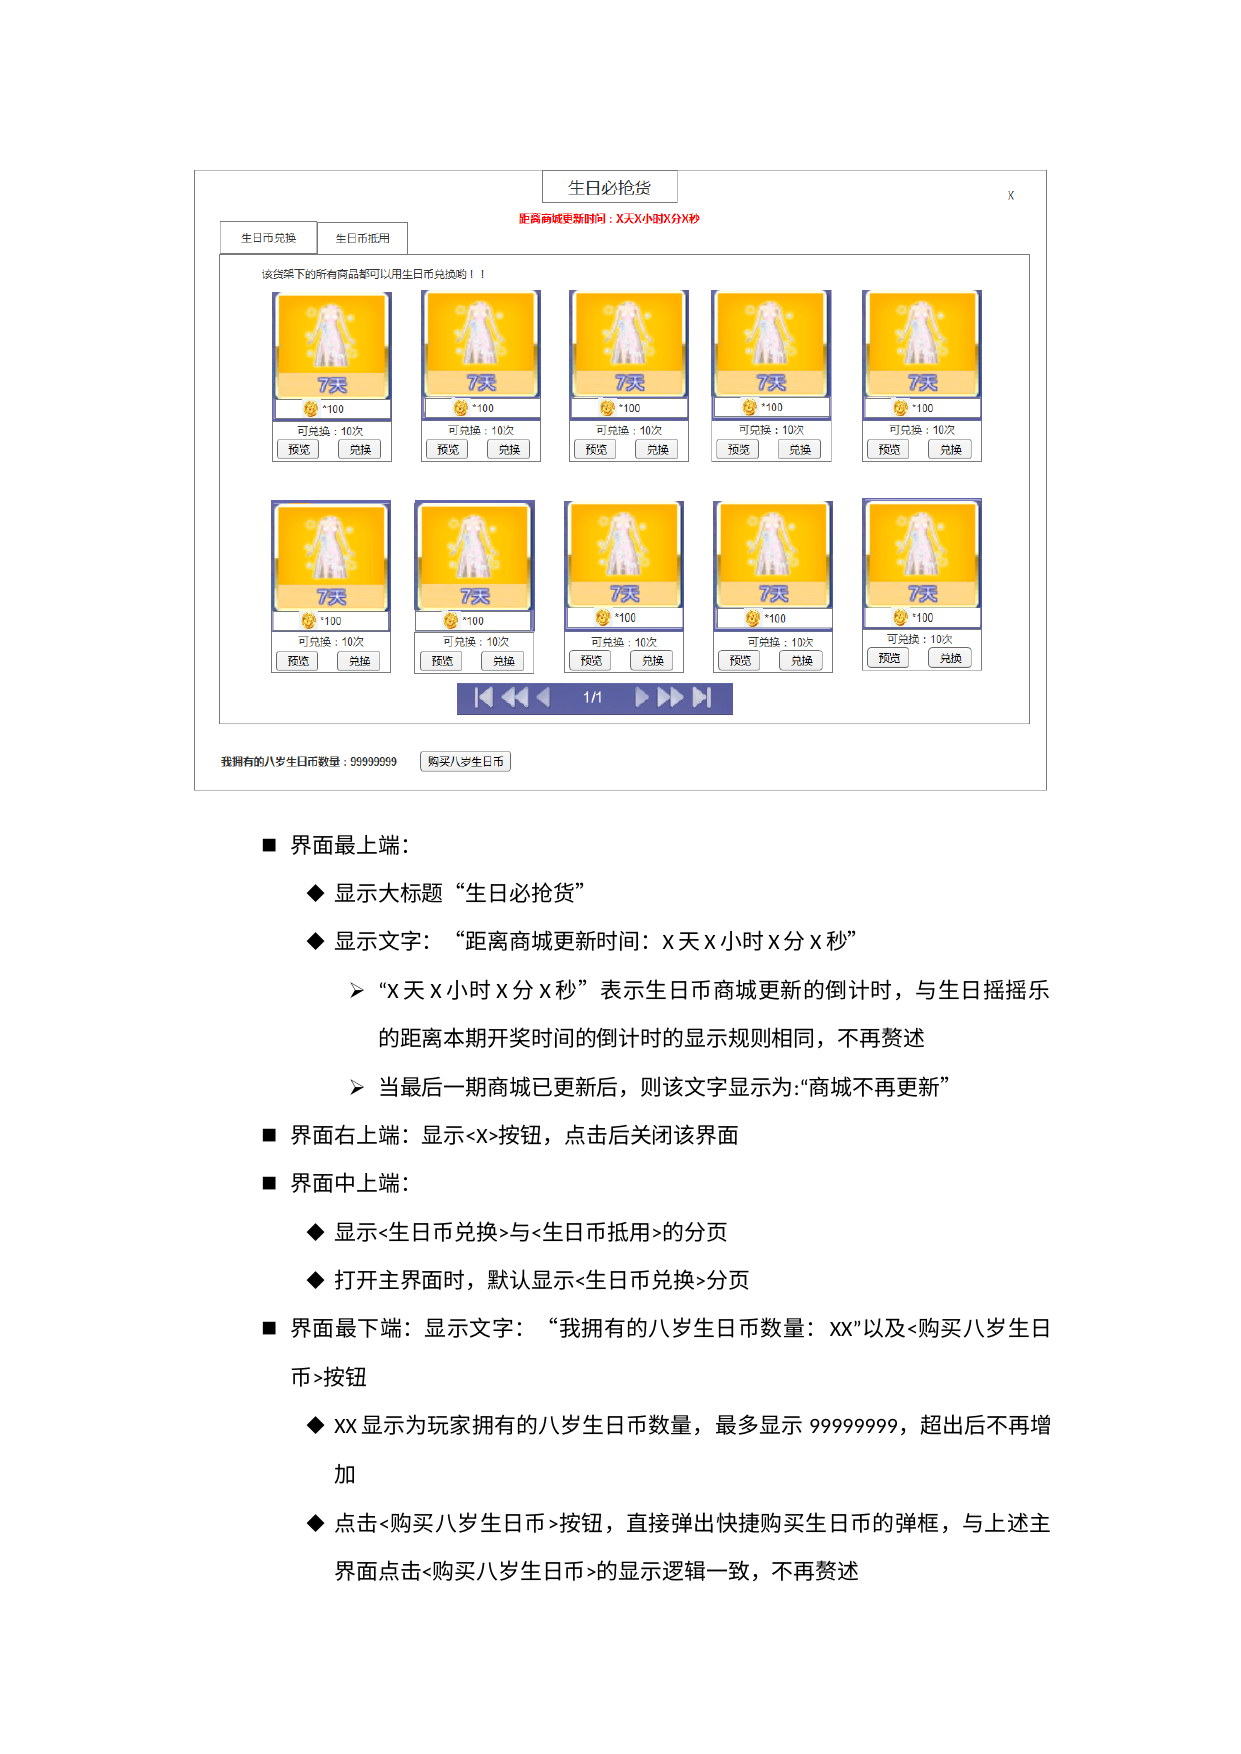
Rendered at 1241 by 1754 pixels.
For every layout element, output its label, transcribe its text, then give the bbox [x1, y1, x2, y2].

list 显示<生日币兑换>与<生日币抵用>的分页 [304, 1214, 1053, 1247]
list 打开主界面时，默认显示<生日币兑换>分页 [304, 1263, 1053, 1295]
list 界面最下端：显示文字：“我拥有的八岁生日币数量：XX”以及<购买八岁生日币>按钮 [261, 1311, 1053, 1392]
picture [187, 162, 1053, 800]
list 界面右上端：显示<X>按钮，点击后关闭该界面 [261, 1118, 1053, 1150]
list 显示文字：“距离商城更新时间：X天X小时X分X秒” [304, 924, 1053, 956]
list 当最后一期商城已更新后，则该文字显示为:“商城不再更新” [348, 1069, 1053, 1102]
list 界面中上端： [261, 1166, 1053, 1198]
list 点击<购买八岁生日币>按钮，直接弹出快捷购买生日币的弹框，与上述主界面点击<购买八岁生日币>的显示逻辑一致，不再赘述 [304, 1505, 1053, 1586]
list 显示大标题“生日必抢货” [304, 876, 1053, 908]
list “X天X小时X分X秒”表示生日币商城更新的倒计时，与生日摇摇乐的距离本期开奖时间的倒计时的显示规则相同，不再赘述 [348, 972, 1053, 1053]
list XX显示为玩家拥有的八岁生日币数量，最多显示99999999，超出后不再增加 [304, 1408, 1053, 1489]
list 界面最上端： [261, 827, 1053, 860]
